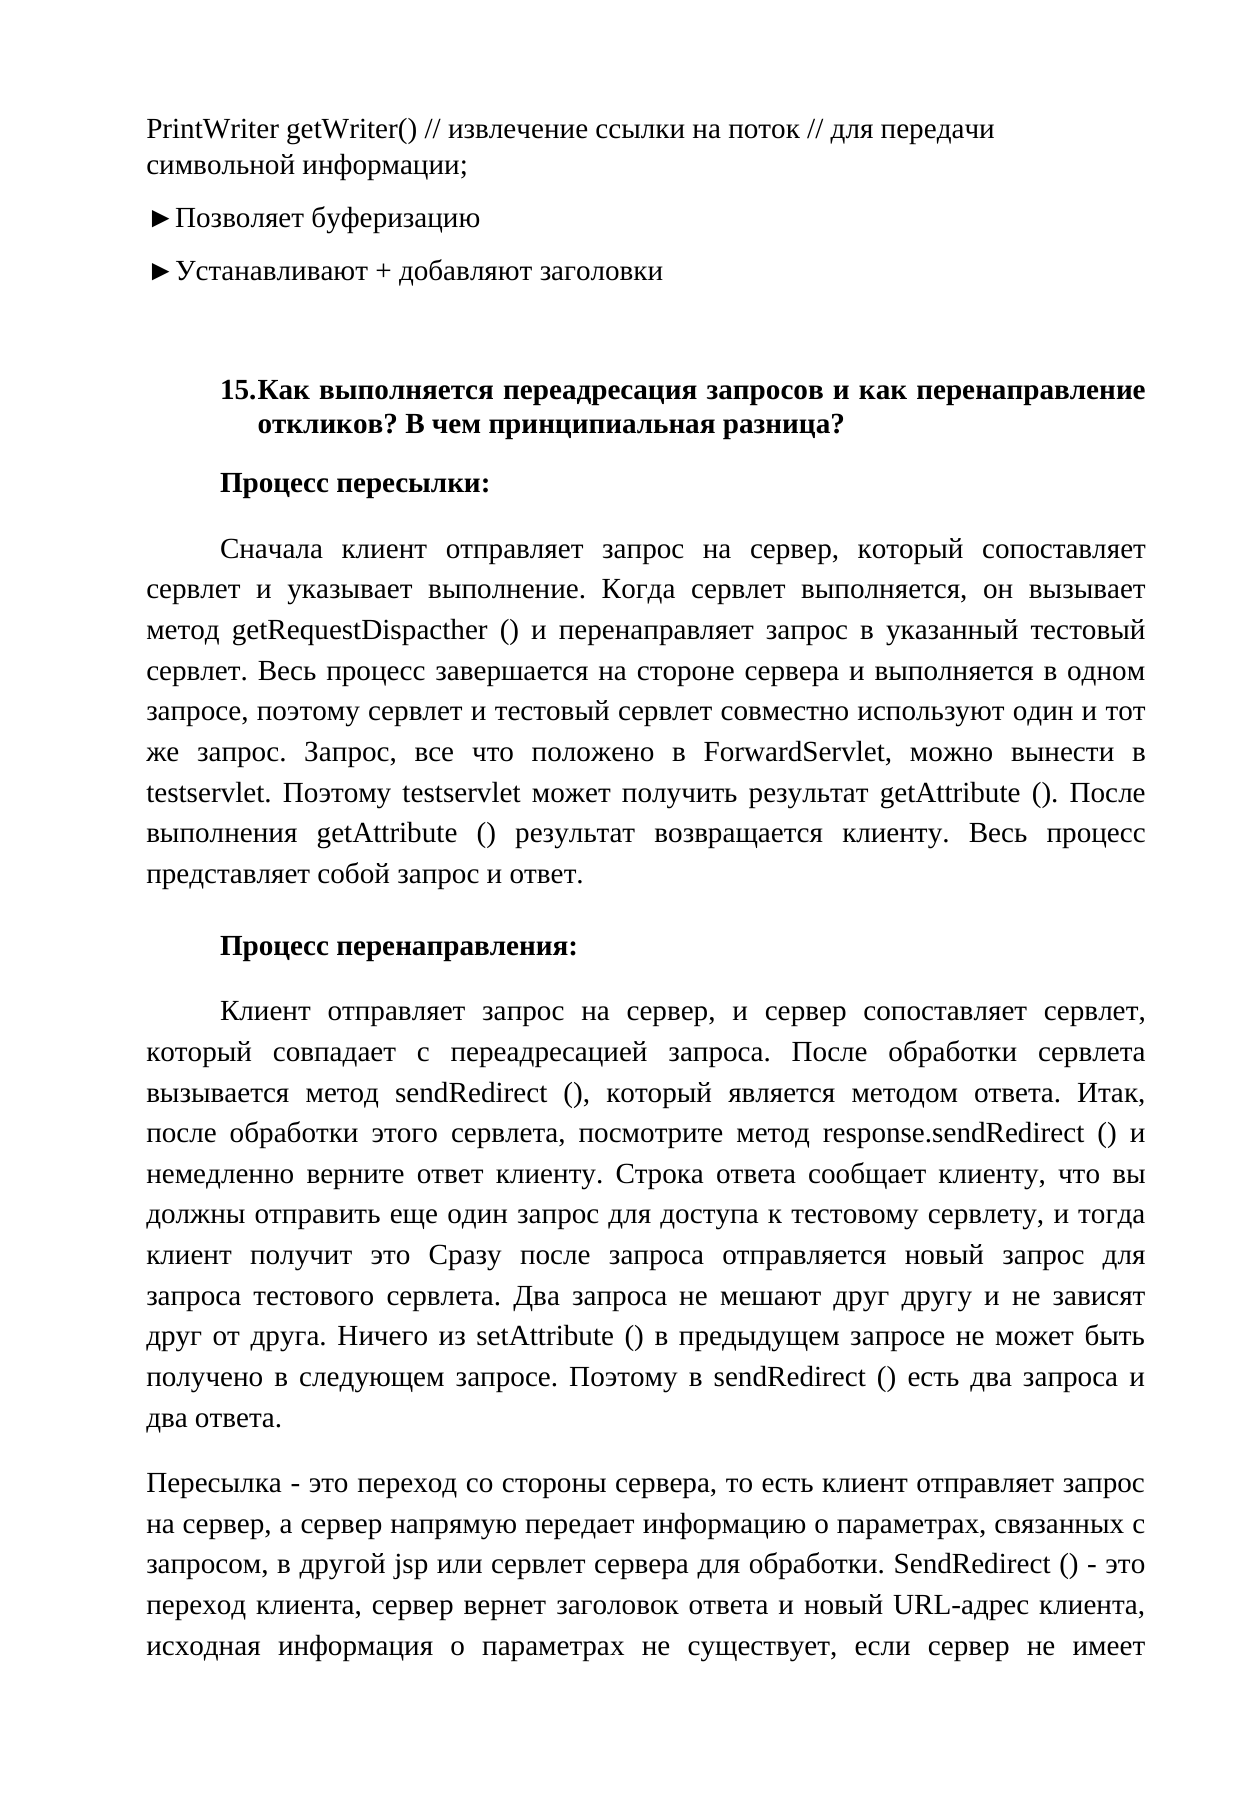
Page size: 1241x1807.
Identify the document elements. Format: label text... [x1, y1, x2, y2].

text Клиент отправляет запрос на сервер, и сервер сопоставляет сервлет, который совпадает с переадресацией запроса. После обработки сервлета вызывается метод sendRedirect (), который является методом ответа. Итак, после обработки этого сервлета, посмотрите метод response.sendRedirect () и немедленно верните ответ клиенту. Строка ответа сообщает клиенту, что вы должны отправить еще один запрос для доступа к тестовому сервлету, и тогда клиент получит это Сразу после запроса отправляется новый запрос для запроса тестового сервлета. Два запроса не мешают друг другу и не зависят друг от друга. Ничего из setAttribute () в предыдущем запросе не может быть получено в следующем запросе. Поэтому в sendRedirect () есть два запроса и два ответа. [146, 986, 1146, 1433]
text Процесс пересылки: [146, 452, 1146, 499]
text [146, 1458, 1146, 1661]
list Как выполняется переадресация запросов и как перенаправление откликов? В чем принципиальная разница? [220, 372, 1146, 439]
text Сначала клиент отправляет запрос на сервер, который сопоставляет сервлет и указывает выполнение. Когда сервлет выполняется, он вызывает метод getRequestDispacther () и перенаправляет запрос в указанный тестовый сервлет. Весь процесс завершается на стороне сервера и выполняется в одном запросе, поэтому сервлет и тестовый сервлет совместно используют один и тот же запрос. Запрос, все что положено в ForwardServlet, можно вынести в testservlet. Поэтому testservlet может получить результат getAttribute (). После выполнения getAttribute () результат возвращается клиенту. Весь процесс представляет собой запрос и ответ. [146, 524, 1146, 889]
text ►Устанавливают + добавляют заголовки [146, 253, 1146, 286]
text ►Позволяет буферизацию [146, 200, 1146, 233]
text PrintWriter getWriter() // извлечение ссылки на поток // для передачи символьной информации; [146, 111, 1146, 181]
text Процесс перенаправления: [146, 914, 1146, 961]
